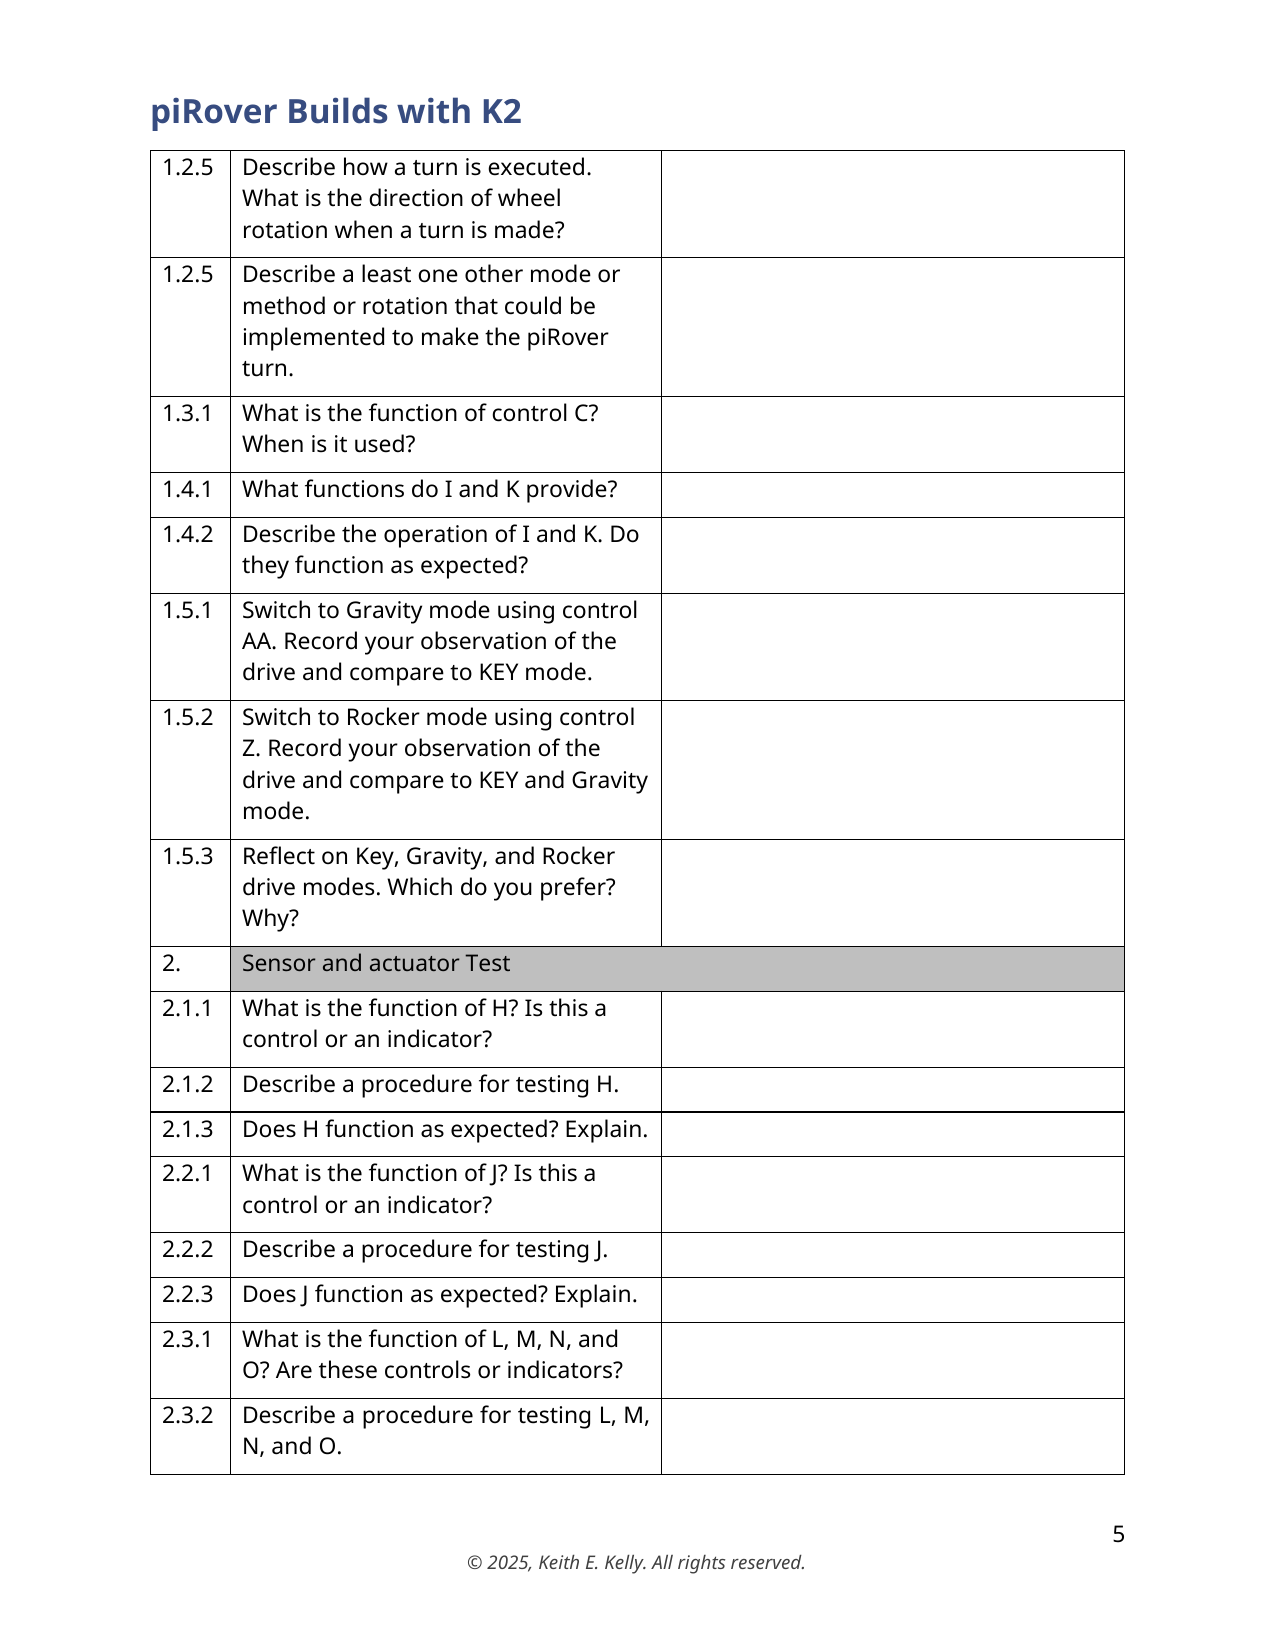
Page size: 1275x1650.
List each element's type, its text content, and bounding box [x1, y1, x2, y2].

table_cell 1.4.2 [151, 518, 230, 593]
table_cell Switch to Gravity mode using control AA. Record your observation of the drive and compare to KEY mode. [231, 594, 661, 700]
table_cell 2.2.1 [151, 1157, 230, 1232]
table_cell [662, 1157, 1124, 1232]
table_cell 1.4.1 [151, 473, 230, 517]
table_cell [662, 1399, 1124, 1474]
table_cell What is the function of J? Is this a control or an indicator? [231, 1157, 661, 1232]
table_cell [662, 992, 1124, 1067]
table_cell What is the function of H? Is this a control or an indicator? [231, 992, 661, 1067]
table_cell 2. [151, 947, 230, 991]
table_cell [662, 151, 1124, 257]
table_cell Reflect on Key, Gravity, and Rocker drive modes. Which do you prefer? Why? [231, 840, 661, 946]
table_cell 1.2.5 [151, 151, 230, 257]
table_cell 2.1.3 [151, 1113, 230, 1156]
table_cell 1.5.2 [151, 701, 230, 838]
table_cell Describe a procedure for testing L, M, N, and O. [231, 1399, 661, 1474]
table_cell What is the function of control C? When is it used? [231, 397, 661, 472]
table_cell What functions do I and K provide? [231, 473, 661, 517]
table_cell [662, 594, 1124, 700]
table_cell Describe how a turn is executed. What is the direction of wheel rotation when a turn is made? [231, 151, 661, 257]
table_cell [662, 1233, 1124, 1277]
table_cell Describe a procedure for testing J. [231, 1233, 661, 1277]
table_cell Describe a least one other mode or method or rotation that could be implemented to make the piRover turn. [231, 258, 661, 396]
table_cell 1.5.1 [151, 594, 230, 700]
table_cell What is the function of L, M, N, and O? Are these controls or indicators? [231, 1323, 661, 1398]
table_cell 2.1.2 [151, 1068, 230, 1111]
table_cell [662, 518, 1124, 593]
table_cell [662, 701, 1124, 838]
table_cell [662, 397, 1124, 472]
table_cell 2.3.2 [151, 1399, 230, 1474]
table_cell 1.5.3 [151, 840, 230, 946]
table_cell 2.2.3 [151, 1278, 230, 1322]
table_cell 1.2.5 [151, 258, 230, 396]
table_cell Switch to Rocker mode using control Z. Record your observation of the drive and compare to KEY and Gravity mode. [231, 701, 661, 838]
table_cell Describe the operation of I and K. Do they function as expected? [231, 518, 661, 593]
table_cell Describe a procedure for testing H. [231, 1068, 661, 1111]
table_cell 2.3.1 [151, 1323, 230, 1398]
table_cell 2.1.1 [151, 992, 230, 1067]
table_cell [662, 1278, 1124, 1322]
table_cell [662, 473, 1124, 517]
table_cell [662, 1323, 1124, 1398]
table_cell [662, 258, 1124, 396]
table_cell Does J function as expected? Explain. [231, 1278, 661, 1322]
table_cell 1.3.1 [151, 397, 230, 472]
table_cell 2.2.2 [151, 1233, 230, 1277]
table_cell [662, 840, 1124, 946]
table_cell Sensor and actuator Test [231, 947, 1124, 991]
table_cell Does H function as expected? Explain. [231, 1113, 661, 1156]
table_cell [662, 1068, 1124, 1111]
table_cell [662, 1113, 1124, 1156]
